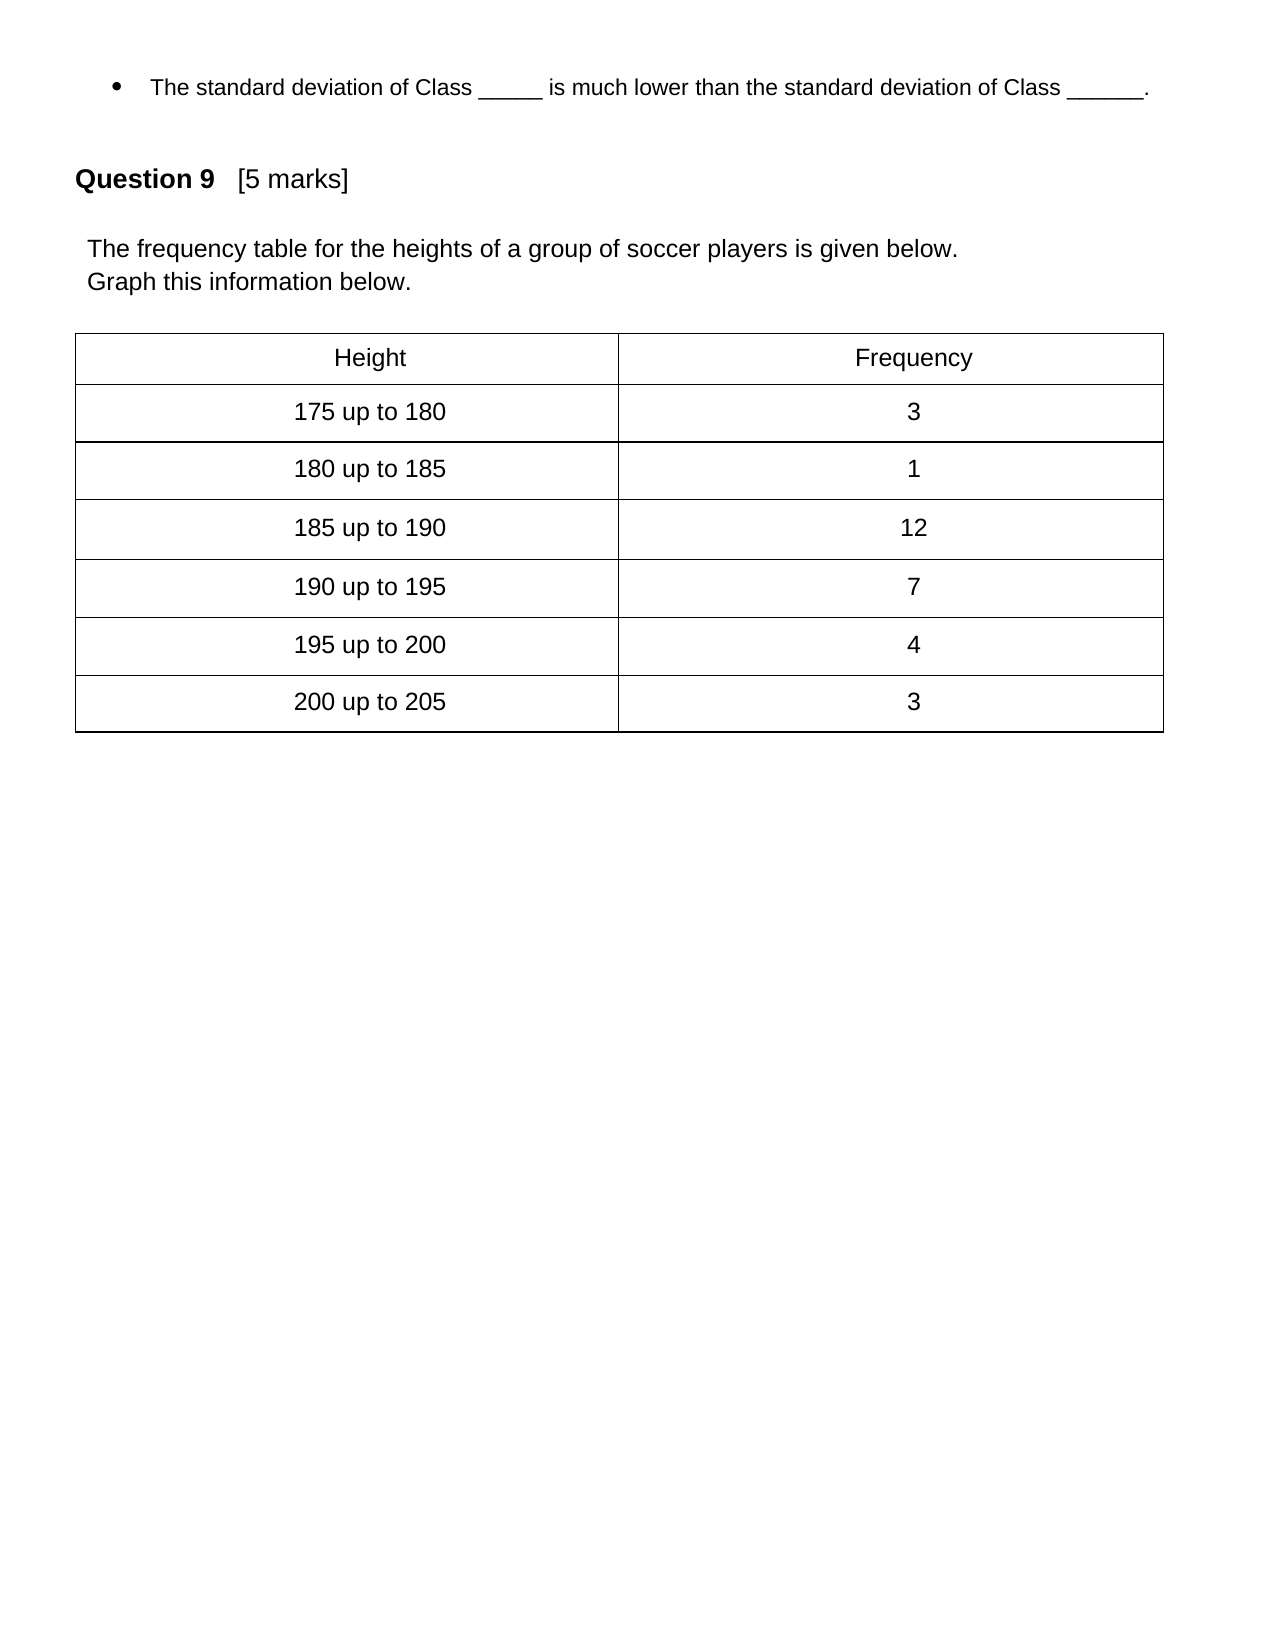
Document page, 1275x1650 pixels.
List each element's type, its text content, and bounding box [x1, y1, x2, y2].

table_header Frequency [619, 334, 1163, 384]
table_cell 3 [619, 676, 1163, 731]
table_cell 12 [619, 500, 1163, 559]
table_cell 190 up to 195 [76, 560, 618, 617]
table_cell 175 up to 180 [76, 385, 618, 441]
table_cell 4 [619, 618, 1163, 675]
list The standard deviation of Class _____ is much lower than the standard deviation of Class ______. [112, 74, 1197, 134]
table_cell 195 up to 200 [76, 618, 618, 675]
table_cell 185 up to 190 [76, 500, 618, 559]
list Graph this information below. [87, 267, 1197, 295]
table_cell 7 [619, 560, 1163, 617]
table_cell 200 up to 205 [76, 676, 618, 731]
table_cell 1 [619, 443, 1163, 499]
subtitle Question 9 [5 marks] [75, 163, 1152, 194]
table_cell 180 up to 185 [76, 443, 618, 499]
table_cell 3 [619, 385, 1163, 441]
list The frequency table for the heights of a group of soccer players is given below. [87, 233, 1197, 262]
table_header Height [76, 334, 618, 384]
